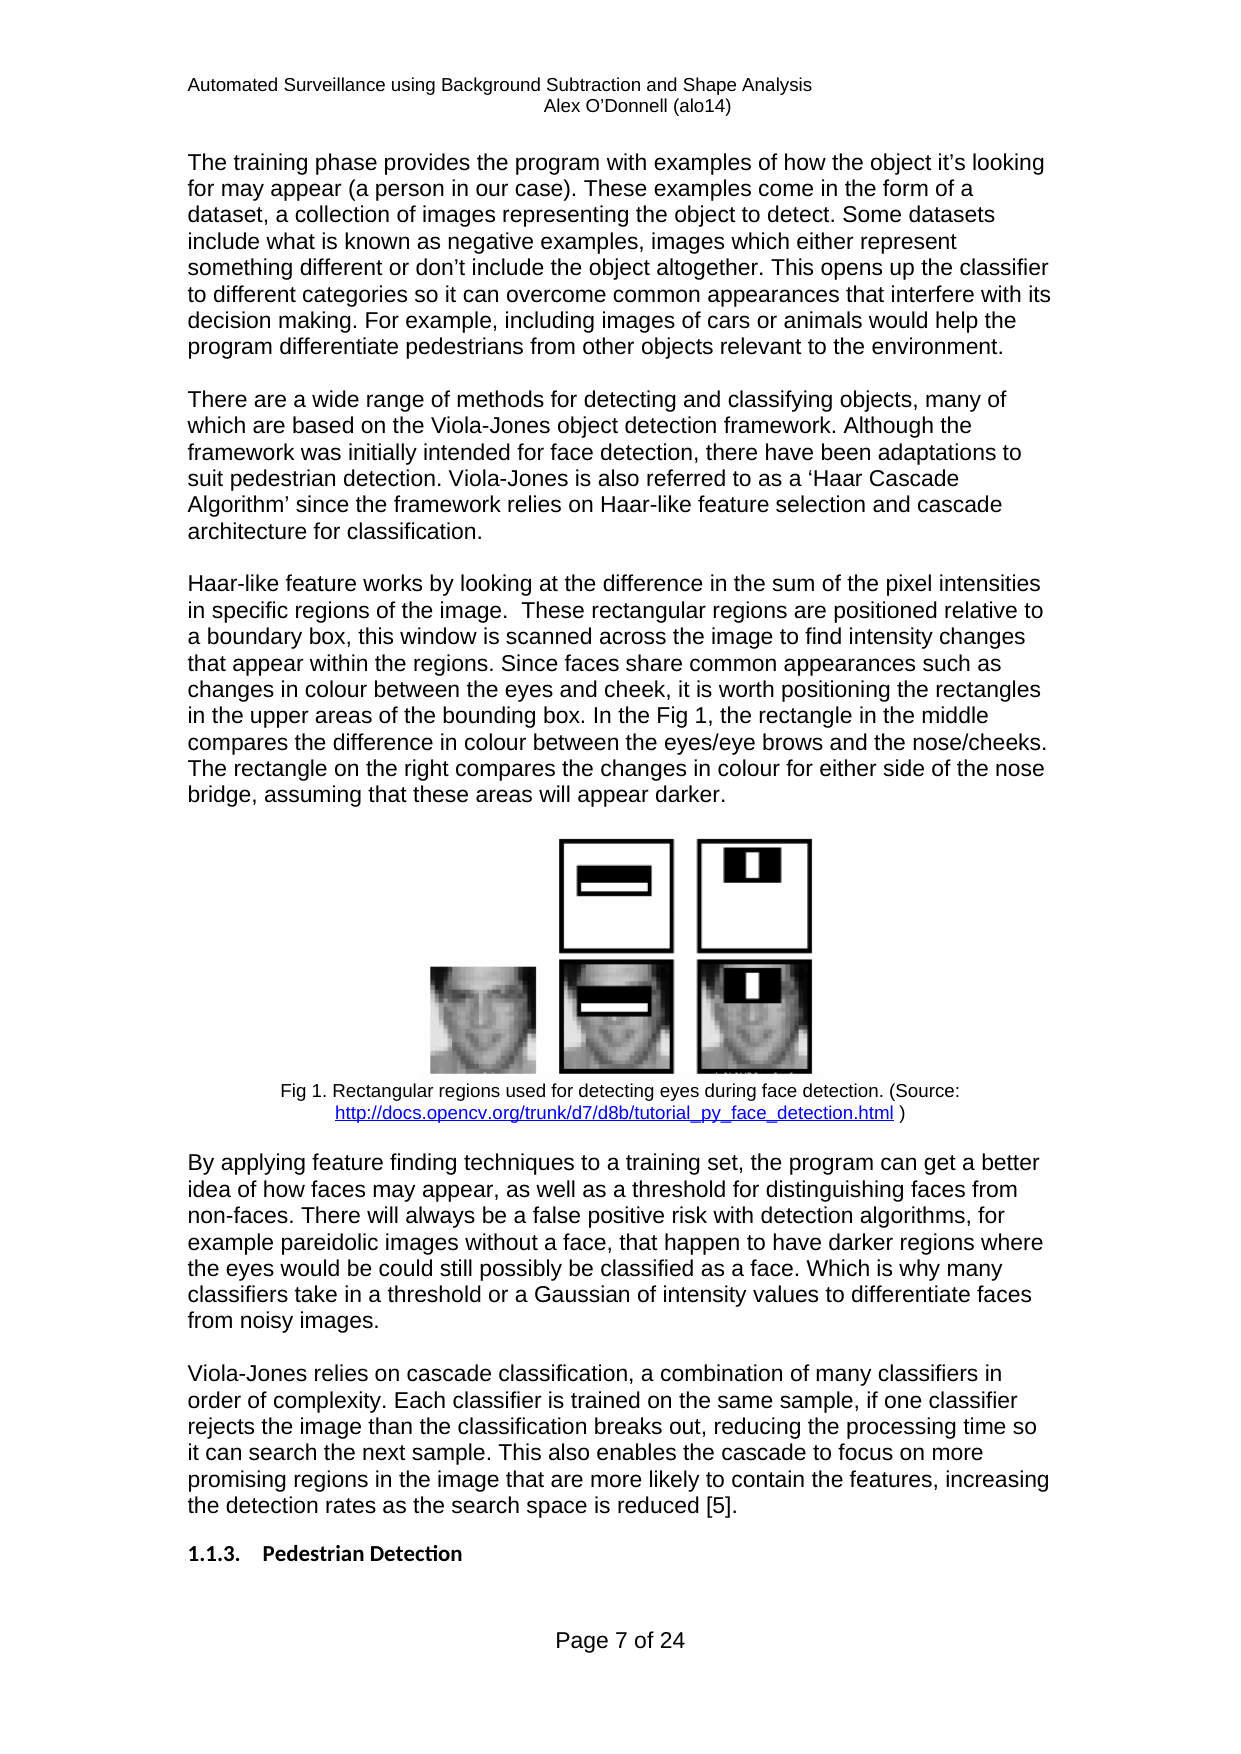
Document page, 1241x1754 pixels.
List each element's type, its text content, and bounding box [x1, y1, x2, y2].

picture [417, 833, 823, 1080]
text The training phase provides the program with examples of how the object it’s looking for may appear (a person in our case). These examples come in the form of a dataset, a collection of images representing the object to detect. Some datasets include what is known as negative examples, images which either represent something different or don’t include the object altogether. This opens up the classifier to different categories so it can overcome common appearances that interfere with its decision making. For example, including images of cars or animals would help the program differentiate pedestrians from other objects relevant to the environment. [187, 149, 1053, 359]
text Fig 1. Rectangular regions used for detecting eyes during face detection. (Source: http://docs.opencv.org/trunk/d7/d8b/tutorial_py_face_detection.html ) [187, 1080, 1053, 1123]
subtitle Pedestrian Detection [187, 1539, 1053, 1567]
text Haar-like feature works by looking at the difference in the sum of the pixel intensities in specific regions of the image. These rectangular regions are positioned relative to a boundary box, this window is scanned across the image to find intensity changes that appear within the regions. Since faces share common appearances such as changes in colour between the eyes and cheek, it is worth positioning the rectangles in the upper areas of the bounding box. In the Fig 1, the rectangle in the middle compares the difference in colour between the eyes/eye brows and the nose/cheeks. The rectangle on the right compares the changes in colour for either side of the nose bridge, assuming that these areas will appear darker. [187, 570, 1053, 808]
text There are a wide range of methods for detecting and classifying objects, many of which are based on the Viola-Jones object detection framework. Although the framework was initially intended for face detection, there have been adaptations to suit pedestrian detection. Viola-Jones is also referred to as a ‘Haar Cascade Algorithm’ since the framework relies on Haar-like feature selection and cascade architecture for classification. [187, 386, 1053, 544]
